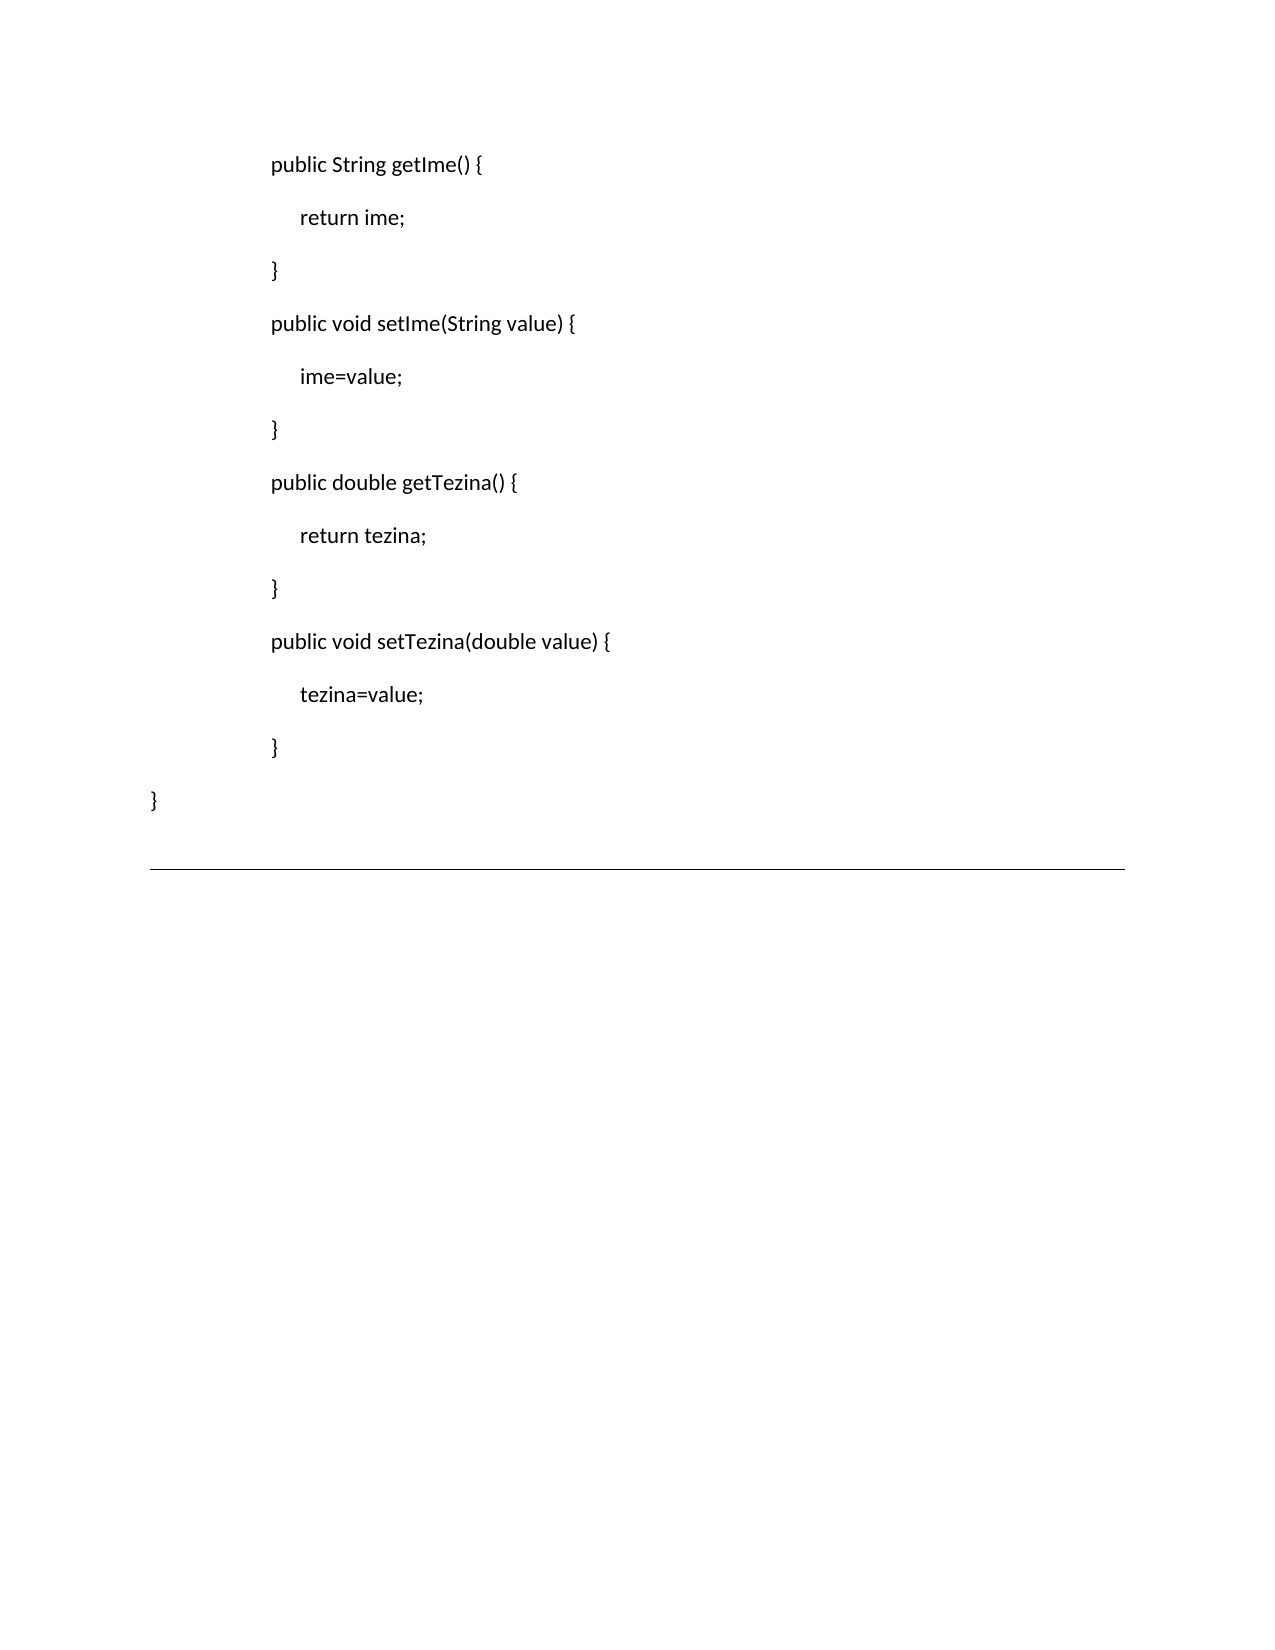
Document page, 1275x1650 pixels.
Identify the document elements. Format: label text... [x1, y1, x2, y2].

text ime=value; [150, 362, 1125, 390]
text } [150, 733, 1125, 761]
text } [150, 256, 1125, 284]
text public String getIme() { [150, 150, 1125, 178]
text public void setTezina(double value) { [150, 627, 1125, 655]
text public double getTezina() { [150, 468, 1125, 496]
text } [150, 415, 1125, 443]
text return ime; [150, 203, 1125, 231]
text tezina=value; [150, 680, 1125, 708]
text public void setIme(String value) { [150, 309, 1125, 337]
text } [150, 786, 1125, 814]
text return tezina; [150, 521, 1125, 549]
text } [150, 574, 1125, 602]
